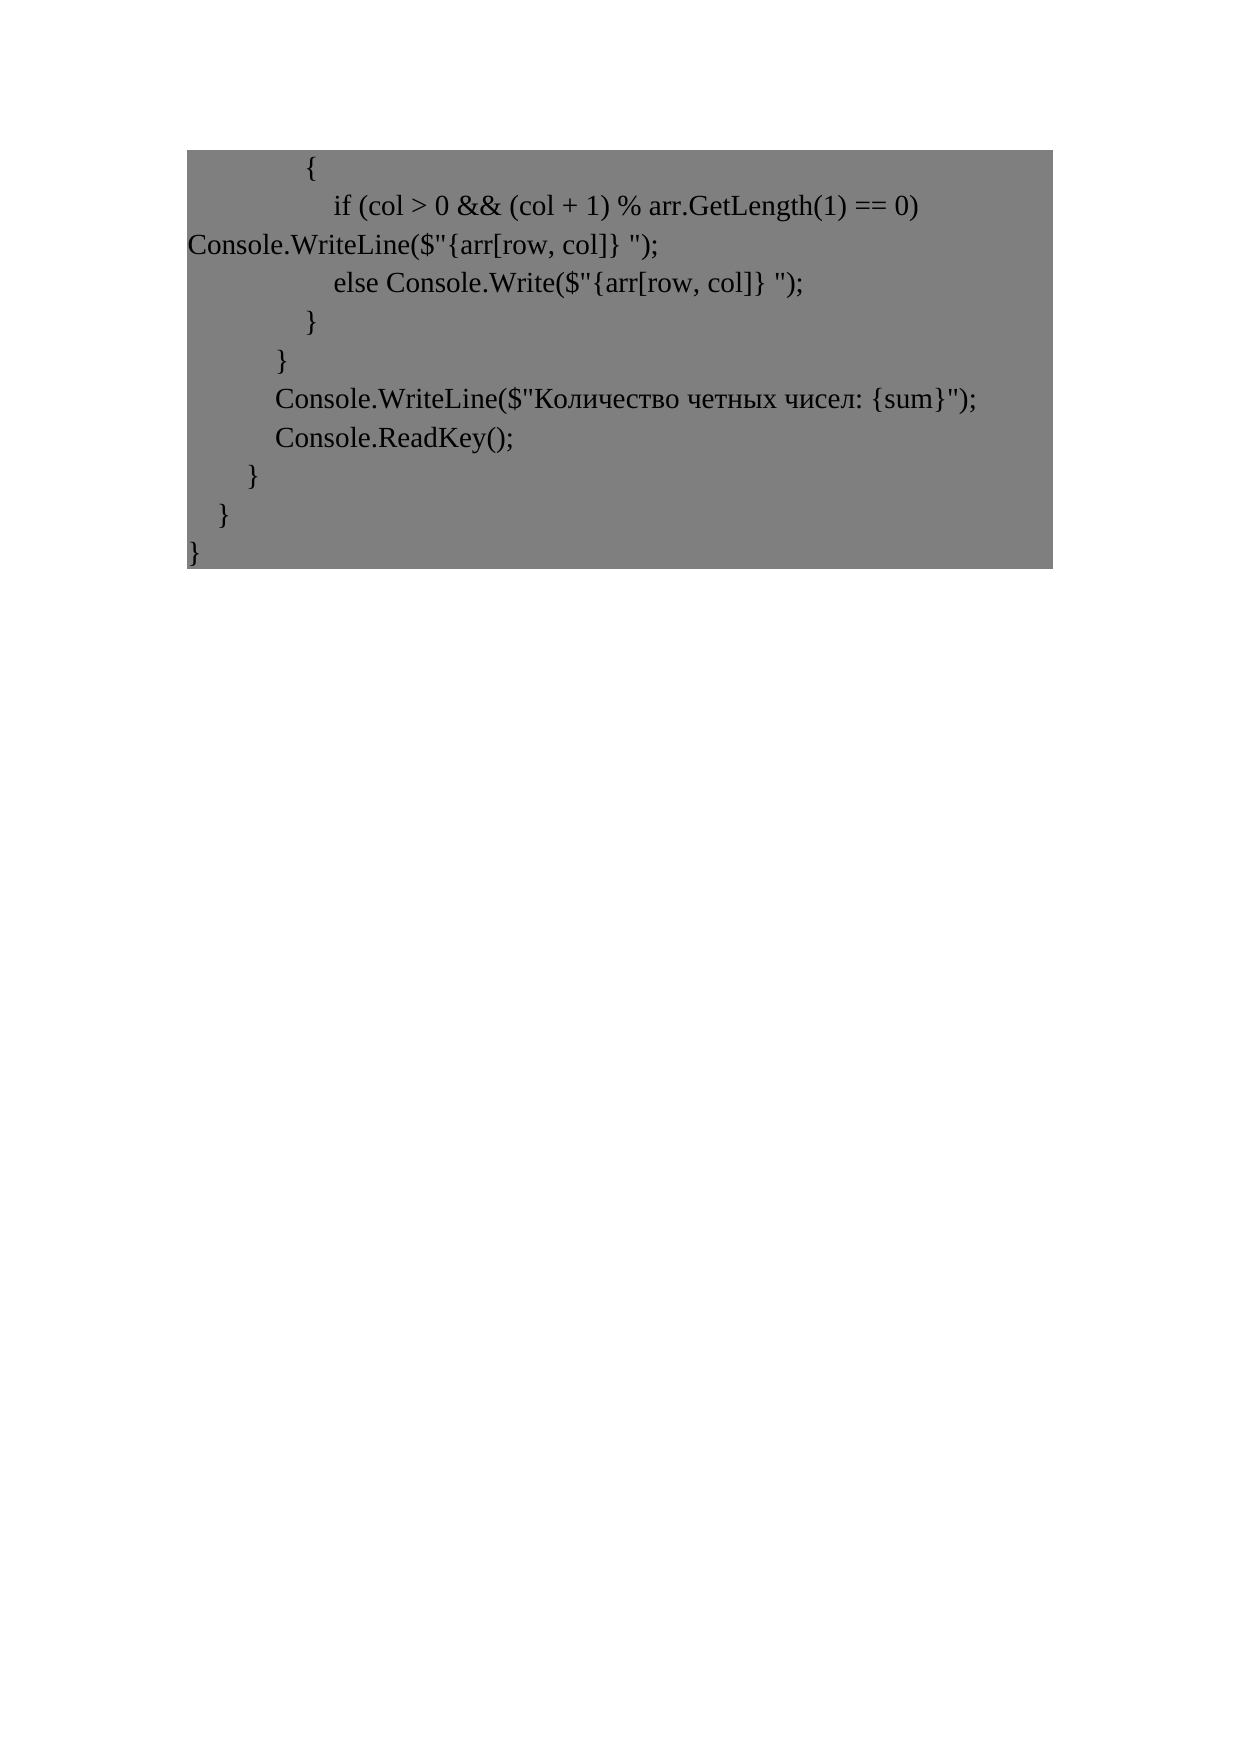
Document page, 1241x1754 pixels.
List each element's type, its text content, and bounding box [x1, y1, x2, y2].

text } [187, 343, 1053, 376]
text Console.WriteLine($"Количество четных чисел: {sum}"); [187, 381, 1053, 415]
text Console.ReadKey(); [187, 420, 1053, 453]
text } [187, 304, 1053, 338]
text } [187, 497, 1053, 530]
text } [187, 458, 1053, 492]
text else Console.Write($"{arr[row, col]} "); [187, 266, 1053, 299]
text { [187, 150, 1053, 183]
text if (col > 0 && (col + 1) % arr.GetLength(1) == 0) Console.WriteLine($"{arr[row, col]} "); [187, 188, 1053, 261]
text } [187, 535, 1053, 569]
